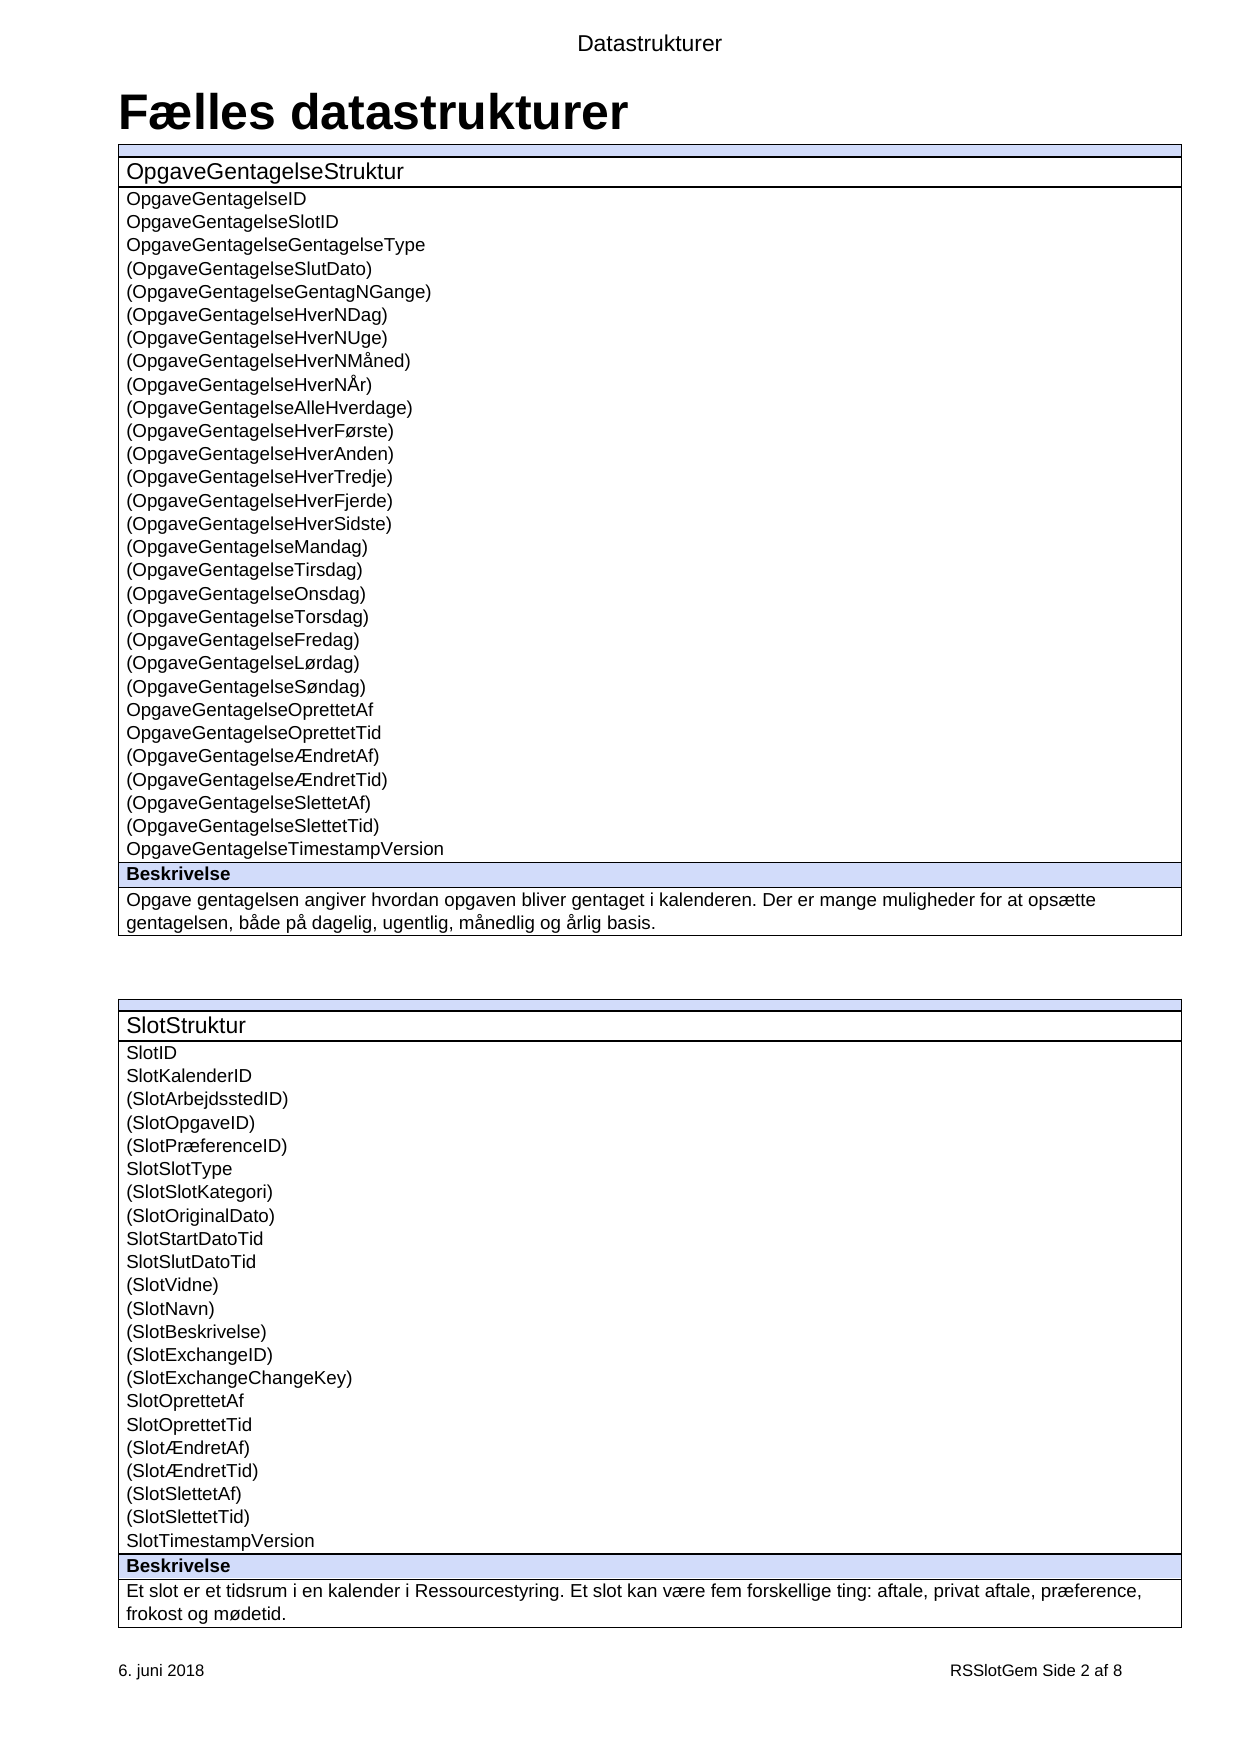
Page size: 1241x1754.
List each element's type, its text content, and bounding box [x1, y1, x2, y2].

table_cell Beskrivelse [119, 1555, 1181, 1578]
table_cell Et slot er et tidsrum i en kalender i Ressourcestyring. Et slot kan være fem forskellige ting: aftale, privat aftale, præference, frokost og mødetid. [119, 1580, 1181, 1627]
table_cell Beskrivelse [119, 863, 1181, 887]
text Fælles datastrukturer [118, 82, 1181, 140]
table_header [119, 145, 1181, 156]
table_cell OpgaveGentagelseID OpgaveGentagelseSlotID OpgaveGentagelseGentagelseType (OpgaveGentagelseSlutDato) (OpgaveGentagelseGentagNGange) (OpgaveGentagelseHverNDag) (OpgaveGentagelseHverNUge) (OpgaveGentagelseHverNMåned) (OpgaveGentagelseHverNÅr) (OpgaveGentagelseAlleHverdage) (OpgaveGentagelseHverFørste) (OpgaveGentagelseHverAnden) (OpgaveGentagelseHverTredje) (OpgaveGentagelseHverFjerde) (OpgaveGentagelseHverSidste) (OpgaveGentagelseMandag) (OpgaveGentagelseTirsdag) (OpgaveGentagelseOnsdag) (OpgaveGentagelseTorsdag) (OpgaveGentagelseFredag) (OpgaveGentagelseLørdag) (OpgaveGentagelseSøndag) OpgaveGentagelseOprettetAf OpgaveGentagelseOprettetTid (OpgaveGentagelseÆndretAf) (OpgaveGentagelseÆndretTid) (OpgaveGentagelseSlettetAf) (OpgaveGentagelseSlettetTid) OpgaveGentagelseTimestampVersion [119, 188, 1181, 862]
table_cell Opgave gentagelsen angiver hvordan opgaven bliver gentaget i kalenderen. Der er mange muligheder for at opsætte gentagelsen, både på dagelig, ugentlig, månedlig og årlig basis. [119, 888, 1181, 935]
table_cell SlotID SlotKalenderID (SlotArbejdsstedID) (SlotOpgaveID) (SlotPræferenceID) SlotSlotType (SlotSlotKategori) (SlotOriginalDato) SlotStartDatoTid SlotSlutDatoTid (SlotVidne) (SlotNavn) (SlotBeskrivelse) (SlotExchangeID) (SlotExchangeChangeKey) SlotOprettetAf SlotOprettetTid (SlotÆndretAf) (SlotÆndretTid) (SlotSlettetAf) (SlotSlettetTid) SlotTimestampVersion [119, 1042, 1181, 1553]
table_header [119, 1000, 1181, 1010]
table_cell OpgaveGentagelseStruktur [119, 158, 1181, 186]
table_cell SlotStruktur [119, 1012, 1181, 1040]
